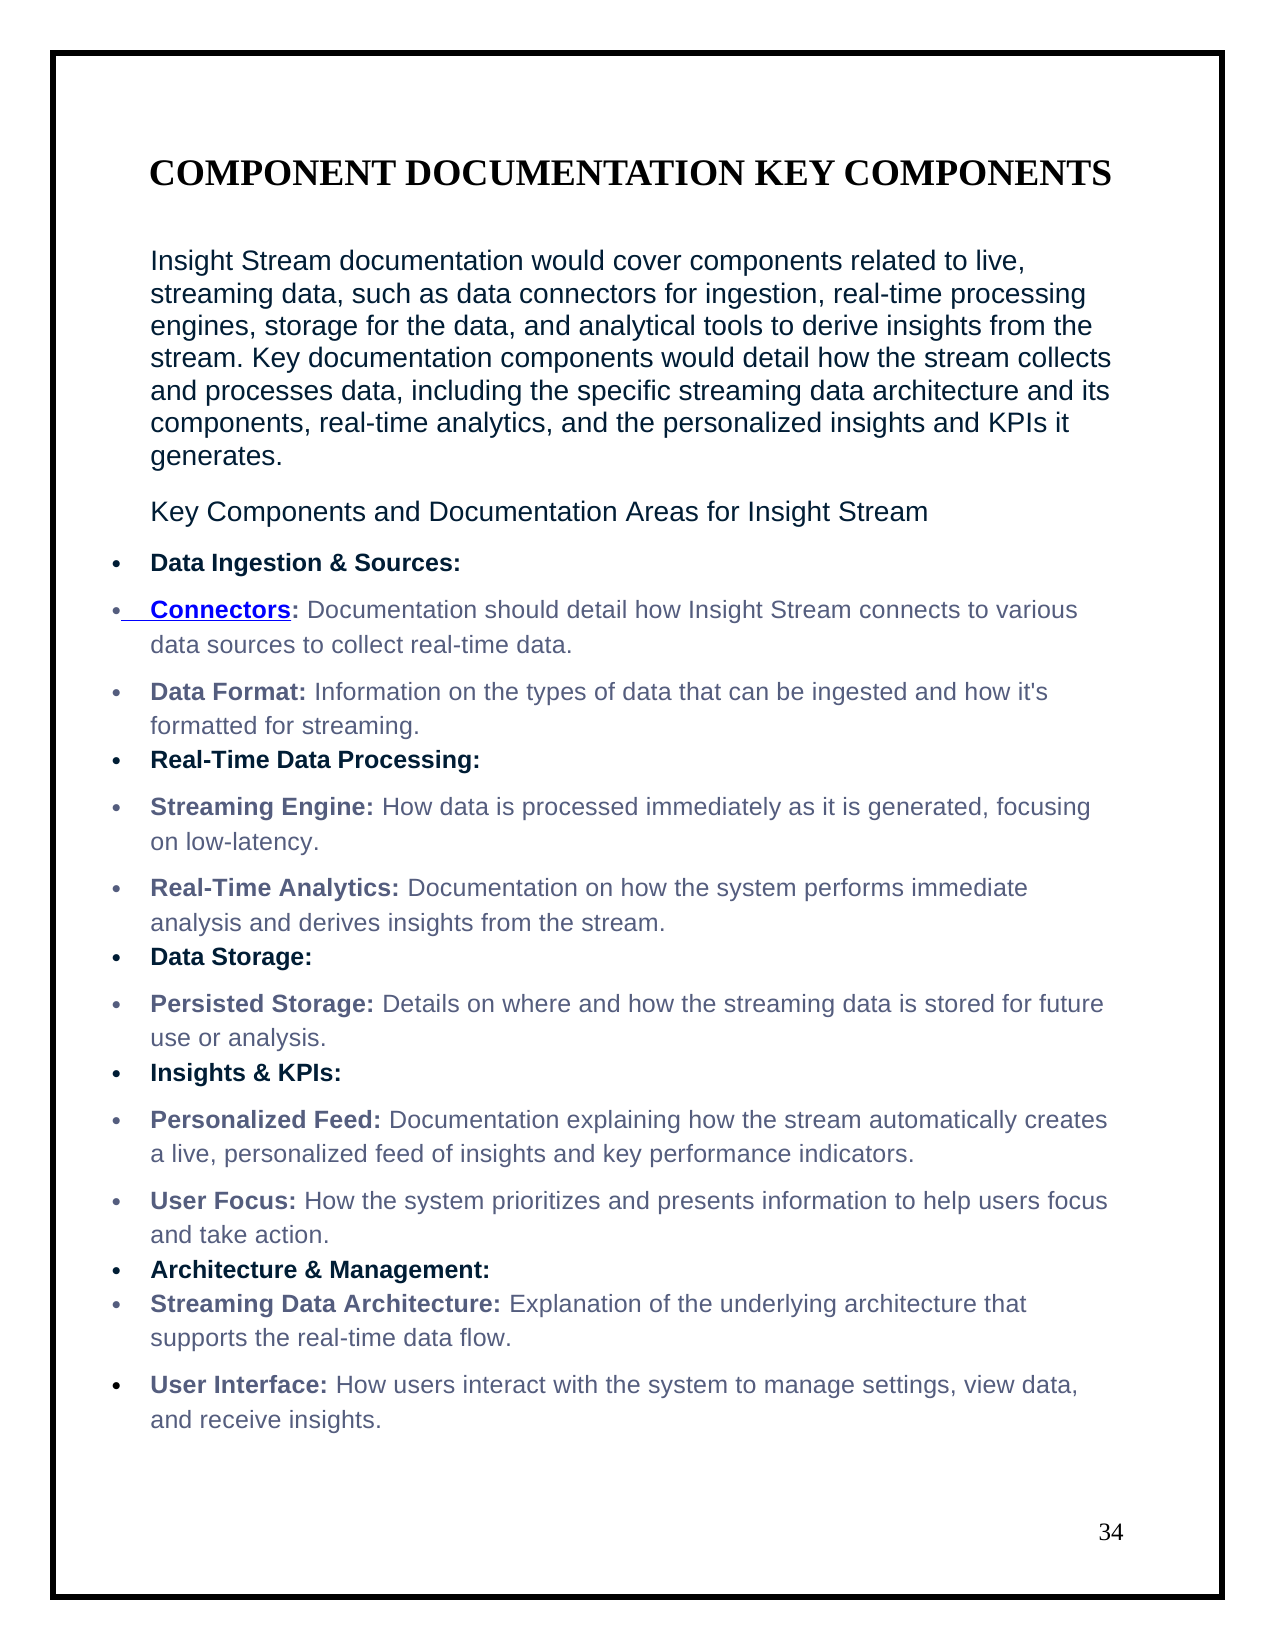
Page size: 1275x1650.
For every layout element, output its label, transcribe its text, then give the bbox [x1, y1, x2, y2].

list Data Format: Information on the types of data that can be ingested and how it's formatted for streaming. [113, 671, 1123, 740]
list Insights & KPIs: [113, 1052, 1123, 1087]
list Data Storage: [113, 937, 1123, 971]
list Connectors: Documentation should detail how Insight Stream connects to various data sources to collect real-time data. [113, 590, 1123, 658]
list Streaming Engine: How data is processed immediately as it is generated, focusing on low-latency. [113, 787, 1123, 855]
list Architecture & Management: [113, 1249, 1123, 1283]
list Data Ingestion & Sources: [113, 543, 1123, 577]
list User Focus: How the system prioritizes and presents information to help users focus and take action. [113, 1180, 1123, 1249]
list User Interface: How users interact with the system to manage settings, view data, and receive insights. [113, 1365, 1123, 1433]
list Streaming Data Architecture: Explanation of the underlying architecture that supports the real-time data flow. [113, 1283, 1123, 1352]
list Real-Time Data Processing: [113, 740, 1123, 774]
text Key Components and Documentation Areas for Insight Stream [150, 487, 1123, 527]
subtitle COMPONENT DOCUMENTATION KEY COMPONENTS [148, 150, 1123, 193]
list Personalized Feed: Documentation explaining how the stream automatically creates a live, personalized feed of insights and key performance indicators. [113, 1099, 1123, 1168]
list Persisted Storage: Details on where and how the streaming data is stored for future use or analysis. [113, 983, 1123, 1052]
text Insight Stream documentation would cover components related to live, streaming data, such as data connectors for ingestion, real-time processing engines, storage for the data, and analytical tools to derive insights from the stream. Key documentation components would detail how the stream collects and processes data, including the specific streaming data architecture and its components, real-time analytics, and the personalized insights and KPIs it generates. [150, 244, 1123, 471]
list Real-Time Analytics: Documentation on how the system performs immediate analysis and derives insights from the stream. [113, 868, 1123, 937]
